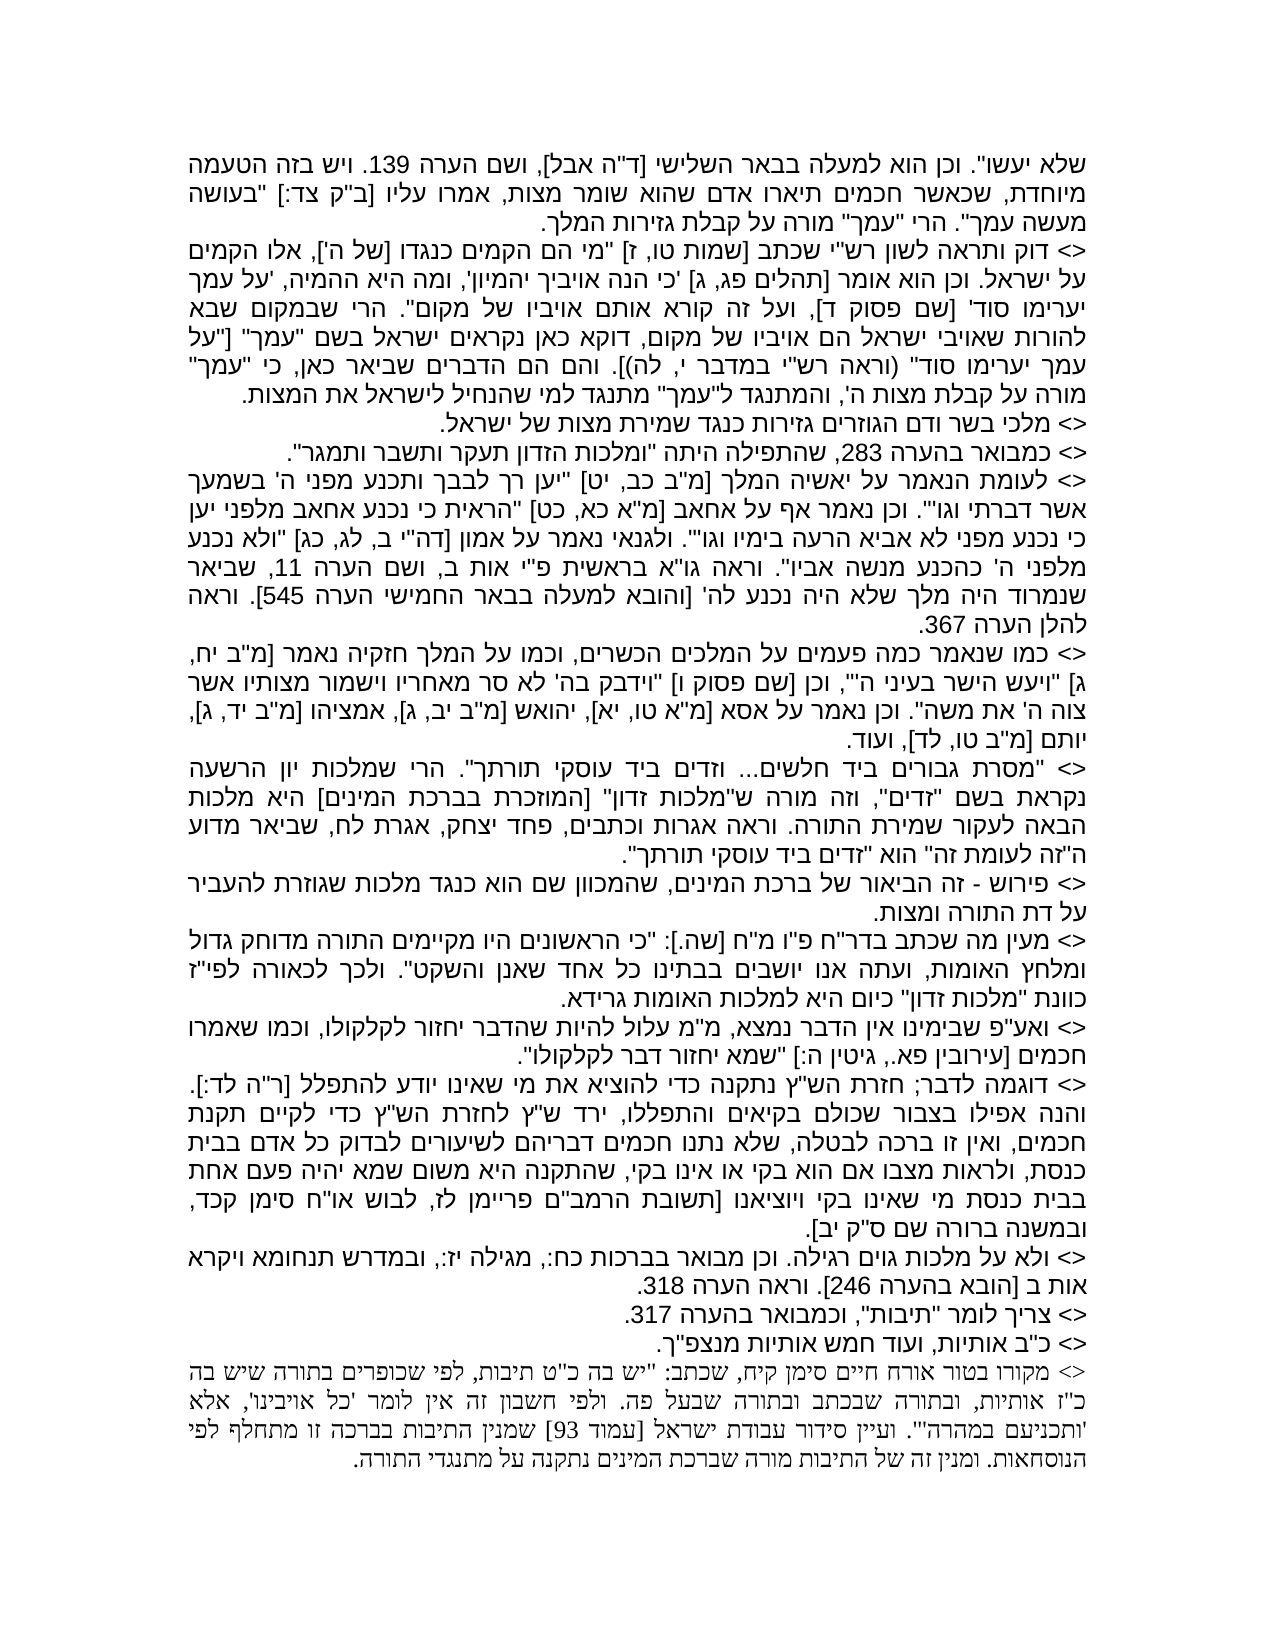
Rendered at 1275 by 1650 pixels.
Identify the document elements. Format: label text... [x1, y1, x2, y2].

text <> "איזהו צדוקי [בדפוס וויניציא "מין"], כל העובד עבודת כוכבים". וברמב"ם הלכות רוצח פ"ד ה"י כתב: "האפיקורסים, והם עובדי ע"ז, או העושה עבירות להכעיס... הרי זה אפיקורוס". אמנם בכתב יד תימני נכתבה הלכה זו כך: "המינים, והם עובדי עבודה זרה מישראל, או העושה עבירות להכעיס... הרי זה מין". הרי "מין" הוא העובד ע"ז שלא מחמת תאותו, אלא הוא בגדר מומר להכעיס. וראה ברמב"ם הלכות תשובה פ"ג ה"ז, ובלחם משנה שם. [187, 294, 1087, 437]
text <> פירוש - "עמך" מורה על אלו המקבלים את גזירת המלך, כי "מלך גוזר גזירותיו על עמו". וכן כתב בתפארת ישראל פ"ו [קו:]: "כי המצות שנתן השם יתברך... הם גזירות מצד השם יתברך, הגוזר על עמו גזירות, כמו מלך הגוזר גזירה על עמו". ובהמשך שם כתב [קח.]: "המצוה עלינו כמלך הגוזר על עמו", ושם הערות 26, 35, 68. ובנתיב האמונה פ"ב [א, סוף רט.] כתב: "תורה שהיא לשון הוראה, מה שהמלך גוזר ומורה לעם מה שיעשו ומה שלא יעשו". וכן הוא למעלה בבאר השלישי [ד"ה אבל], ושם הערה 139. ויש בזה הטעמה מיוחדת, שכאשר חכמים תיארו אדם שהוא שומר מצות, אמרו עליו [ב"ק צד:] "בעושה מעשה עמך". הרי "עמך" מורה על קבלת גזירות המלך. [187, 754, 1087, 984]
text <> כמבואר בהערה 278. [187, 667, 1087, 696]
text <> כמבואר למעלה הערות 279, 280. [187, 639, 1087, 667]
text <> פירוש - הוא מריע לישראל מצד שנאה וקנאת הדת, ולא סתם שנאת ישראל. [187, 610, 1087, 639]
text <> הם הכת המתנגדת לדת מצד קנאת הדת, וכמבואר למעלה הערה 281. [187, 466, 1087, 495]
text <> בא לבאר כיצד "אויבי &עמך^" מורה על הדת. ואע"פ שכבר ביאר זאת למעלה [ראה הערה 279], אך עתה בא להוסיף ביאור בתיבת "עמך", שהיה יכול לומר "עם" סתם. [187, 696, 1087, 754]
text <> כי מדובר בשנאה ל"עמך", והיא שנאה לדבר המאפיין אותם כאומה, וזו הדת, וכמו שמבאר. [187, 552, 1087, 610]
text <> כן הוא בסדור הגר"א באבני אליהו שם. ובשאר נוסחאות אומרים "וכל אויביך". וראה למעלה הערה 279. [187, 495, 1087, 552]
text <> ובסמוך [ד"ה ודבר זה] יבאר מדוע על המינים נאמר הלשון "כרגע יאבדו". [187, 437, 1087, 466]
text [187, 1386, 1087, 1444]
text <> לעומת הנאמר על יאשיה המלך [מ"ב כב, יט] "יען רך לבבך ותכנע מפני ה' בשמעך אשר דברתי וגו'". וכן נאמר אף על אחאב [מ"א כא, כט] "הראית כי נכנע אחאב מלפני יען כי נכנע מפני לא אביא הרעה בימיו וגו'". ולגנאי נאמר על אמון [דה"י ב, לג, כג] "ולא נכנע מלפני ה' כהכנע מנשה אביו". וראה גו"א בראשית פ"י אות ב, ושם הערה 11, שביאר שנמרוד היה מלך שלא היה נכנע לה' [והובא למעלה בבאר החמישי הערה 545]. וראה להלן הערה 367. [187, 1214, 1087, 1386]
text <> דוק ותראה לשון רש"י שכתב [שמות טו, ז] "מי הם הקמים כנגדו [של ה'], אלו הקמים על ישראל. וכן הוא אומר [תהלים פג, ג] 'כי הנה אויביך יהמיון', ומה היא ההמיה, 'על עמך יערימו סוד' [שם פסוק ד], ועל זה קורא אותם אויביו של מקום". הרי שבמקום שבא להורות שאויבי ישראל הם אויביו של מקום, דוקא כאן נקראים ישראל בשם "עמך" ["על עמך יערימו סוד" (וראה רש"י במדבר י, לה)]. והם הם הדברים שביאר כאן, כי "עמך" מורה על קבלת מצות ה', והמתנגד ל"עמך" מתנגד למי שהנחיל לישראל את המצות. [187, 984, 1087, 1156]
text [187, 150, 1087, 294]
text <> מלכי בשר ודם הגוזרים גזירות כנגד שמירת מצות של ישראל. [187, 1156, 1087, 1185]
text <> כמבואר בהערה 283, שהתפילה היתה "ומלכות הזדון תעקר ותשבר ותמגר". [187, 1185, 1087, 1214]
